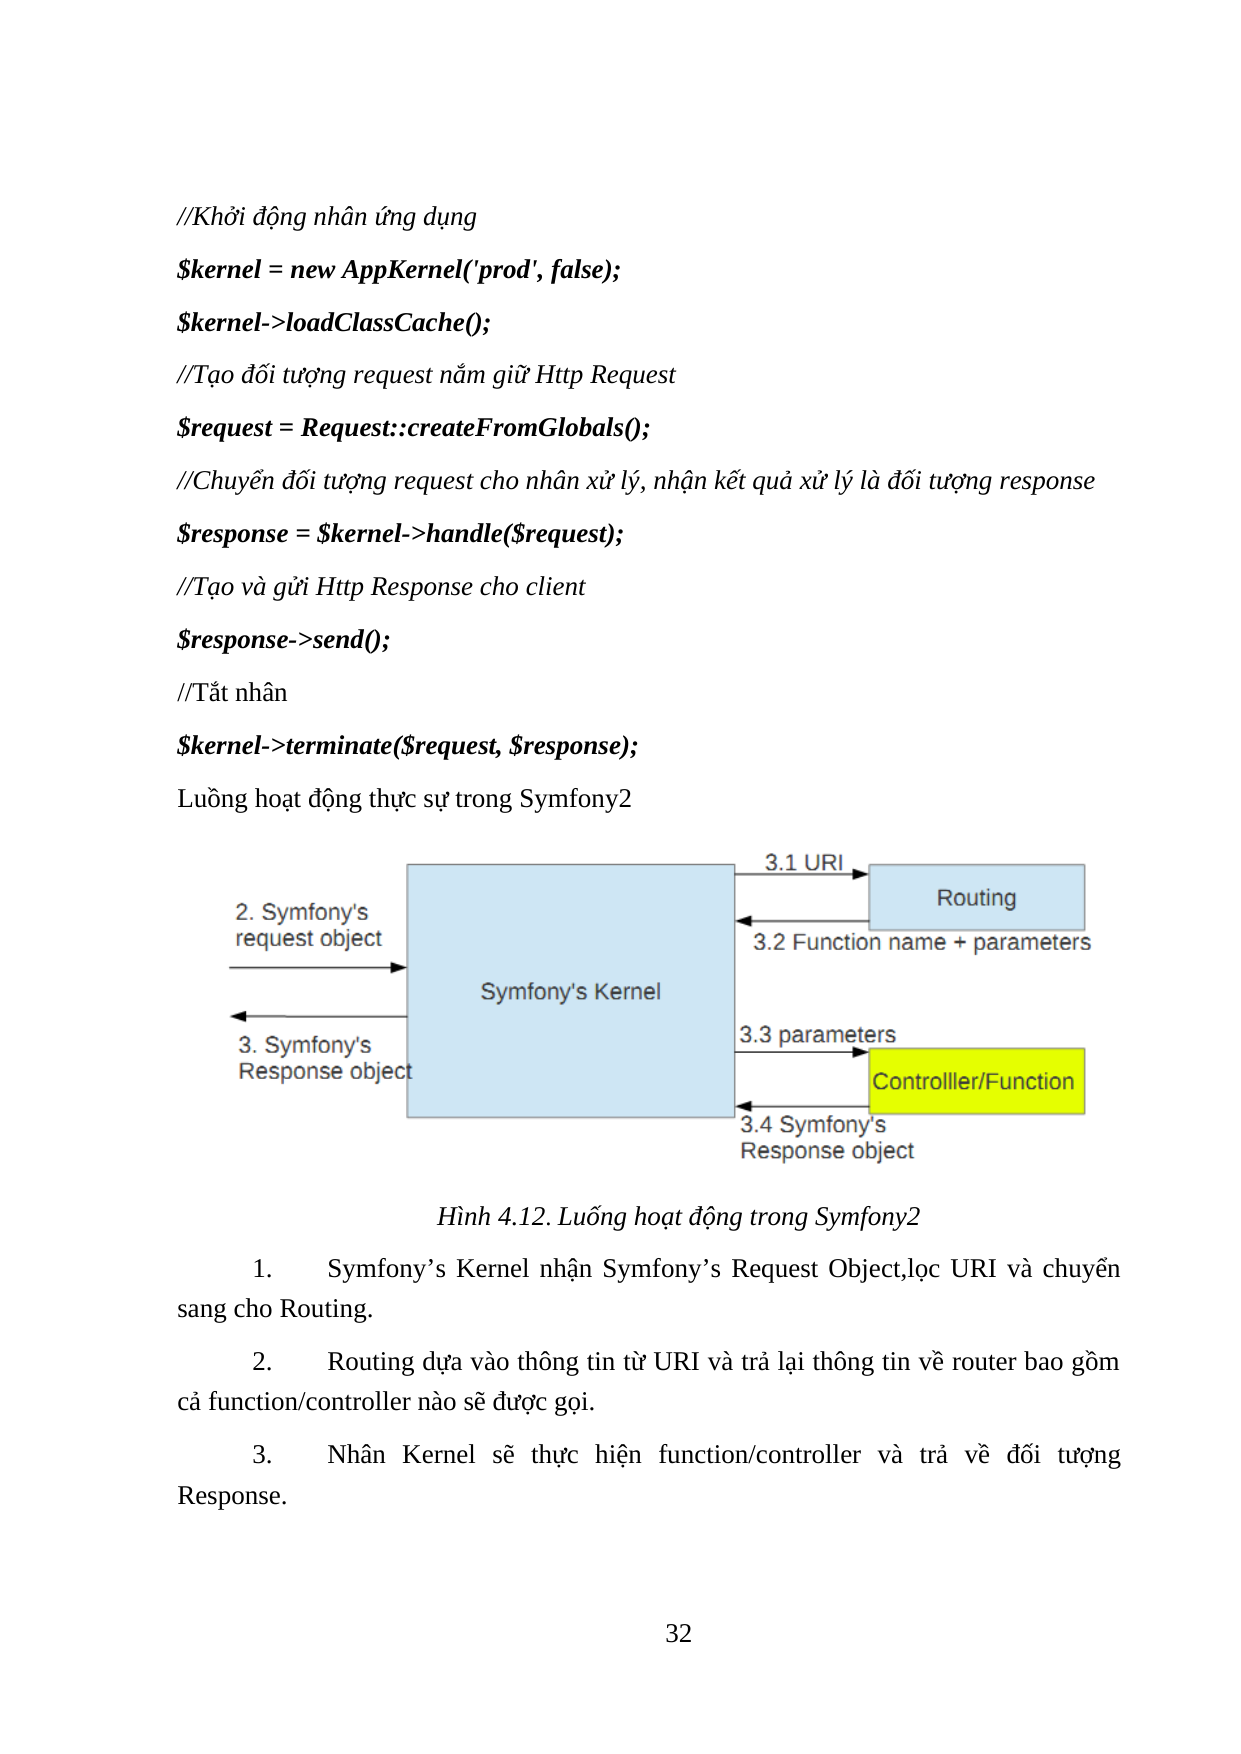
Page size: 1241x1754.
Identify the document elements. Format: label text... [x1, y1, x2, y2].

text //Tắt nhân [177, 676, 1122, 707]
text //Khởi động nhân ứng dụng [177, 200, 1122, 231]
text Luồng hoạt động thực sự trong Symfony2 [177, 782, 1122, 813]
text //Tạo và gửi Http Response cho client [177, 570, 1122, 601]
picture [177, 835, 1122, 1178]
text $response = $kernel->handle($request); [177, 517, 1122, 548]
text $kernel = new AppKernel('prod', false); [177, 253, 1122, 284]
text //Chuyển đối tượng request cho nhân xử lý, nhận kết quả xử lý là đối tượng response [177, 464, 1122, 496]
list Nhân Kernel sẽ thực hiện function/controller và trả về đối tượng Response. [177, 1438, 1122, 1510]
text $kernel->terminate($request, $response); [177, 729, 1122, 760]
text $kernel->loadClassCache(); [177, 306, 1122, 337]
text //Tạo đối tượng request nắm giữ Http Request [177, 359, 1122, 390]
text $request = Request::createFromGlobals(); [177, 412, 1122, 443]
list Symfony’s Kernel nhận Symfony’s Request Object,lọc URI và chuyển sang cho Routing. [177, 1252, 1122, 1323]
list Routing dựa vào thông tin từ URI và trả lại thông tin về router bao gồm cả function/controller nào sẽ được gọi. [177, 1345, 1122, 1417]
text $response->send(); [177, 623, 1122, 654]
